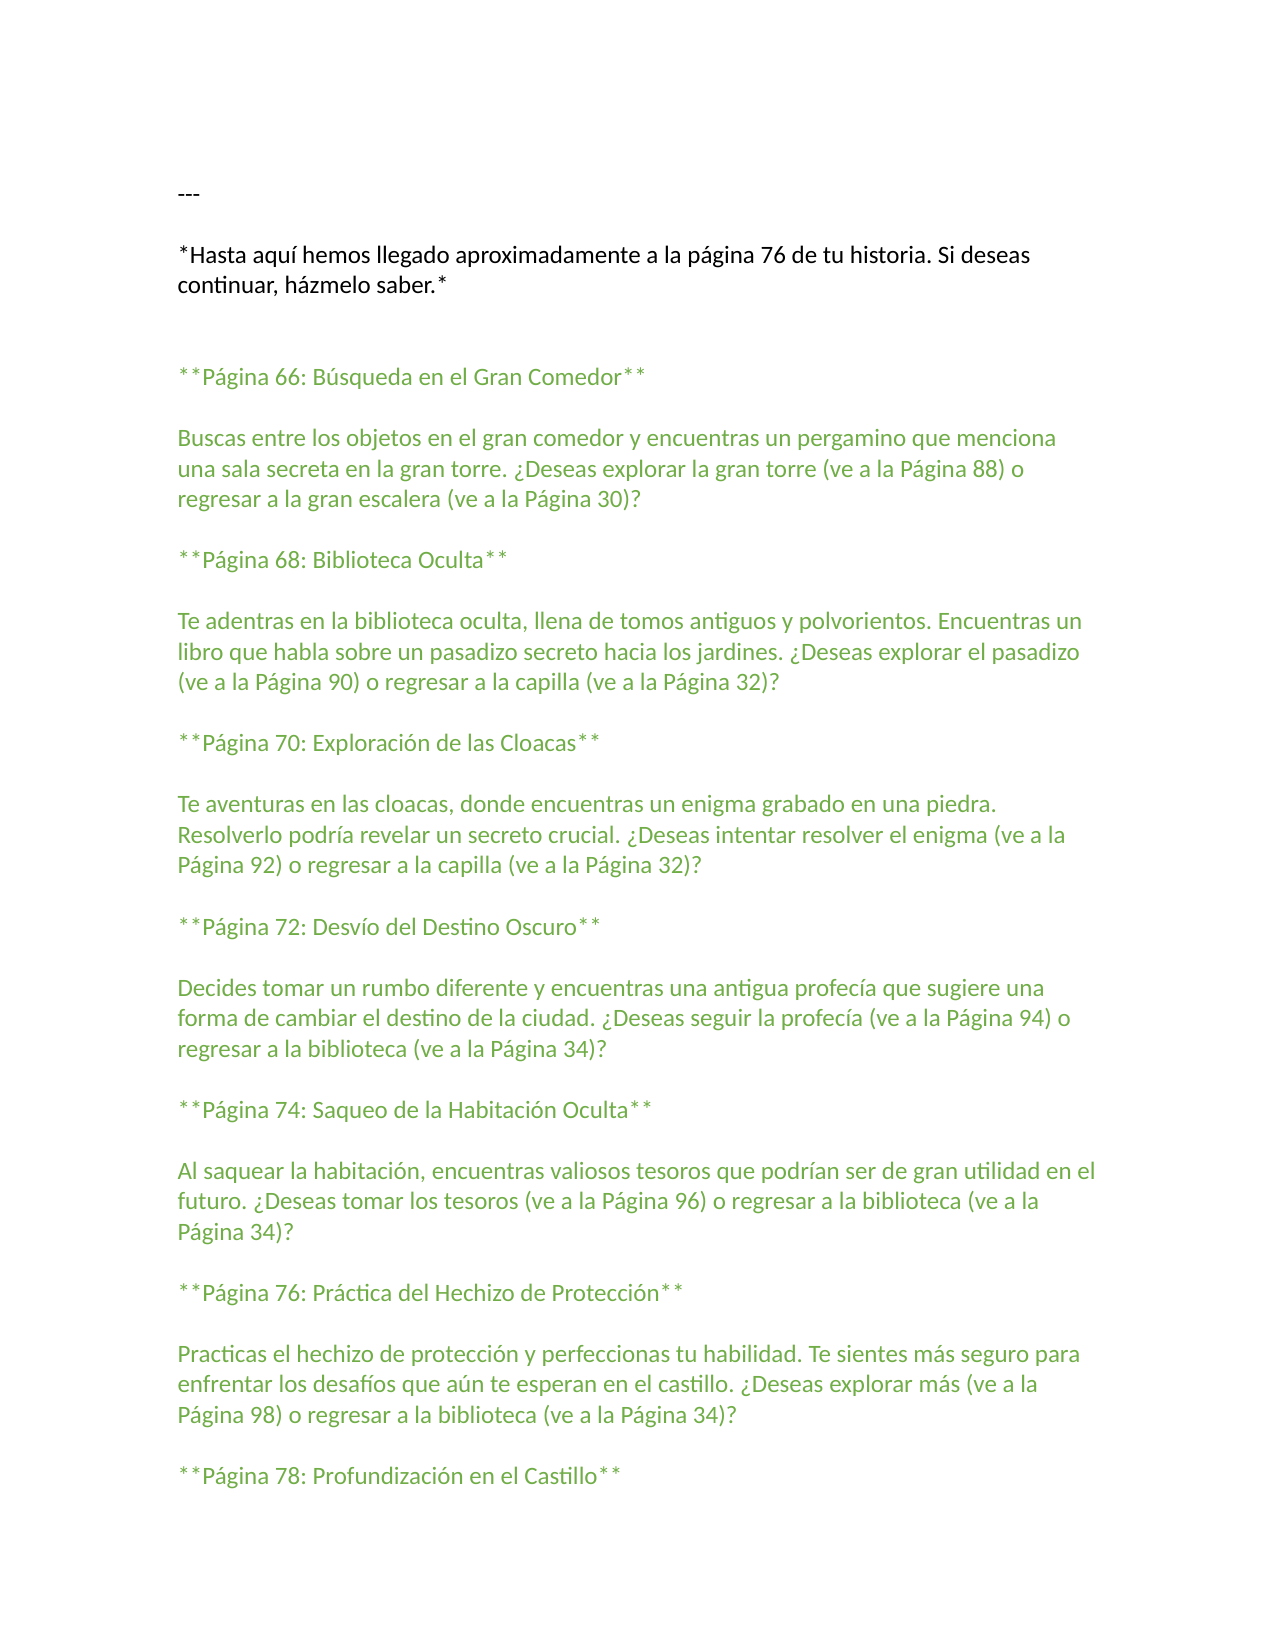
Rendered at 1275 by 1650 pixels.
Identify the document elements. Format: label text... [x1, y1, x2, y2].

text **Página 70: Exploración de las Cloacas** [177, 727, 1098, 758]
text **Página 68: Biblioteca Oculta** [177, 544, 1098, 575]
text **Página 74: Saqueo de la Habitación Oculta** [177, 1094, 1098, 1124]
text **Página 76: Práctica del Hechizo de Protección** [177, 1277, 1098, 1307]
text Buscas entre los objetos en el gran comedor y encuentras un pergamino que menciona una sala secreta en la gran torre. ¿Deseas explorar la gran torre (ve a la Página 88) o regresar a la gran escalera (ve a la Página 30)? [177, 422, 1098, 514]
text --- [177, 178, 1098, 209]
text Practicas el hechizo de protección y perfeccionas tu habilidad. Te sientes más seguro para enfrentar los desafíos que aún te esperan en el castillo. ¿Deseas explorar más (ve a la Página 98) o regresar a la biblioteca (ve a la Página 34)? [177, 1338, 1098, 1429]
text Decides tomar un rumbo diferente y encuentras una antigua profecía que sugiere una forma de cambiar el destino de la ciudad. ¿Deseas seguir la profecía (ve a la Página 94) o regresar a la biblioteca (ve a la Página 34)? [177, 972, 1098, 1063]
text Te aventuras en las cloacas, donde encuentras un enigma grabado en una piedra. Resolverlo podría revelar un secreto crucial. ¿Deseas intentar resolver el enigma (ve a la Página 92) o regresar a la capilla (ve a la Página 32)? [177, 788, 1098, 880]
text Al saquear la habitación, encuentras valiosos tesoros que podrían ser de gran utilidad en el futuro. ¿Deseas tomar los tesoros (ve a la Página 96) o regresar a la biblioteca (ve a la Página 34)? [177, 1155, 1098, 1246]
text Te adentras en la biblioteca oculta, llena de tomos antiguos y polvorientos. Encuentras un libro que habla sobre un pasadizo secreto hacia los jardines. ¿Deseas explorar el pasadizo (ve a la Página 90) o regresar a la capilla (ve a la Página 32)? [177, 605, 1098, 697]
text *Hasta aquí hemos llegado aproximadamente a la página 76 de tu historia. Si deseas continuar, házmelo saber.* [177, 239, 1098, 300]
text **Página 72: Desvío del Destino Oscuro** [177, 911, 1098, 941]
text **Página 78: Profundización en el Castillo** [177, 1460, 1098, 1491]
text **Página 66: Búsqueda en el Gran Comedor** [177, 361, 1098, 392]
